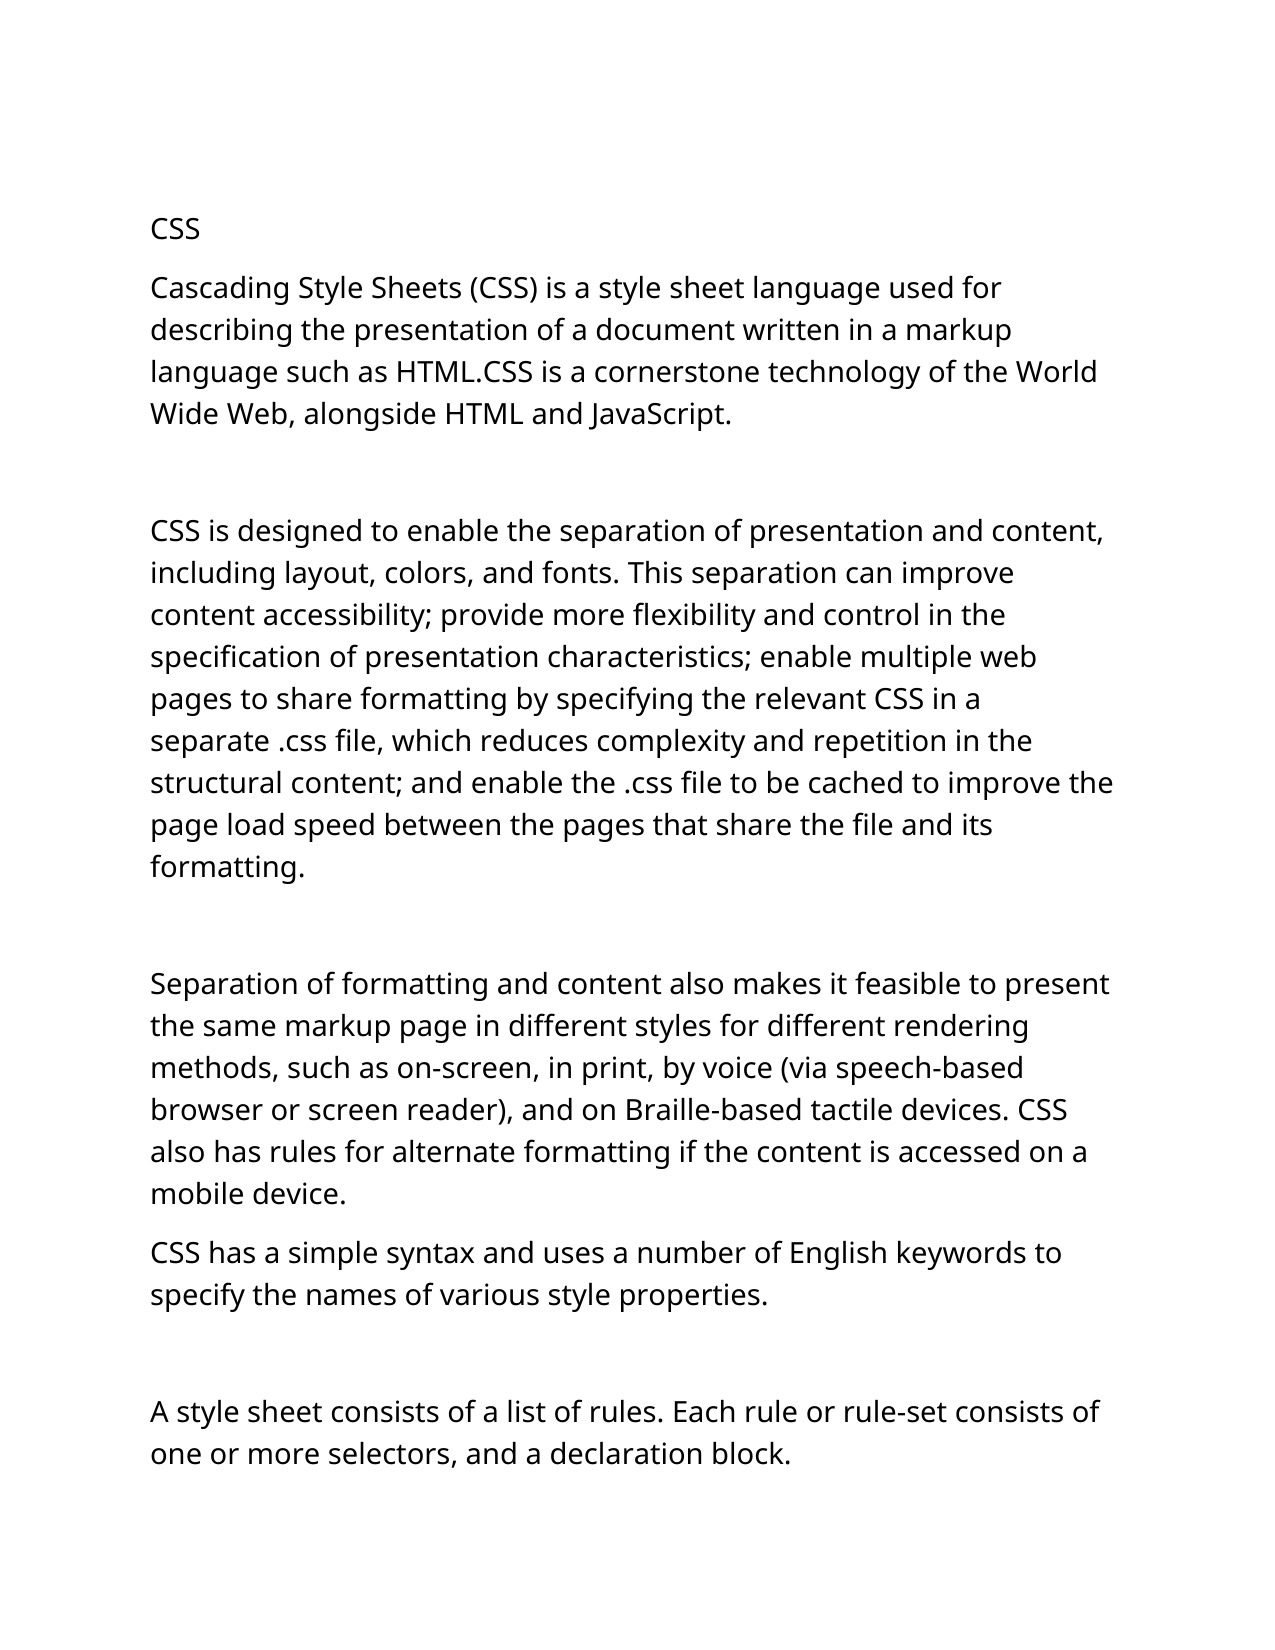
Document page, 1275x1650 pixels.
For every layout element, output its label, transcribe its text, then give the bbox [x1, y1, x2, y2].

text Cascading Style Sheets (CSS) is a style sheet language used for describing the presentation of a document written in a markup language such as HTML.CSS is a cornerstone technology of the World Wide Web, alongside HTML and JavaScript. [150, 267, 1125, 433]
text CSS has a simple syntax and uses a number of English keywords to specify the names of various style properties. [150, 1232, 1125, 1314]
text CSS [150, 209, 1125, 248]
text A style sheet consists of a list of rules. Each rule or rule-set consists of one or more selectors, and a declaration block. [150, 1391, 1125, 1473]
text CSS is designed to enable the separation of presentation and content, including layout, colors, and fonts. This separation can improve content accessibility; provide more flexibility and control in the specification of presentation characteristics; enable multiple web pages to share formatting by specifying the relevant CSS in a separate .css file, which reduces complexity and repetition in the structural content; and enable the .css file to be cached to improve the page load speed between the pages that share the file and its formatting. [150, 511, 1125, 886]
text Separation of formatting and content also makes it feasible to present the same markup page in different styles for different rendering methods, such as on-screen, in print, by voice (via speech-based browser or screen reader), and on Braille-based tactile devices. CSS also has rules for alternate formatting if the content is accessed on a mobile device. [150, 964, 1125, 1213]
